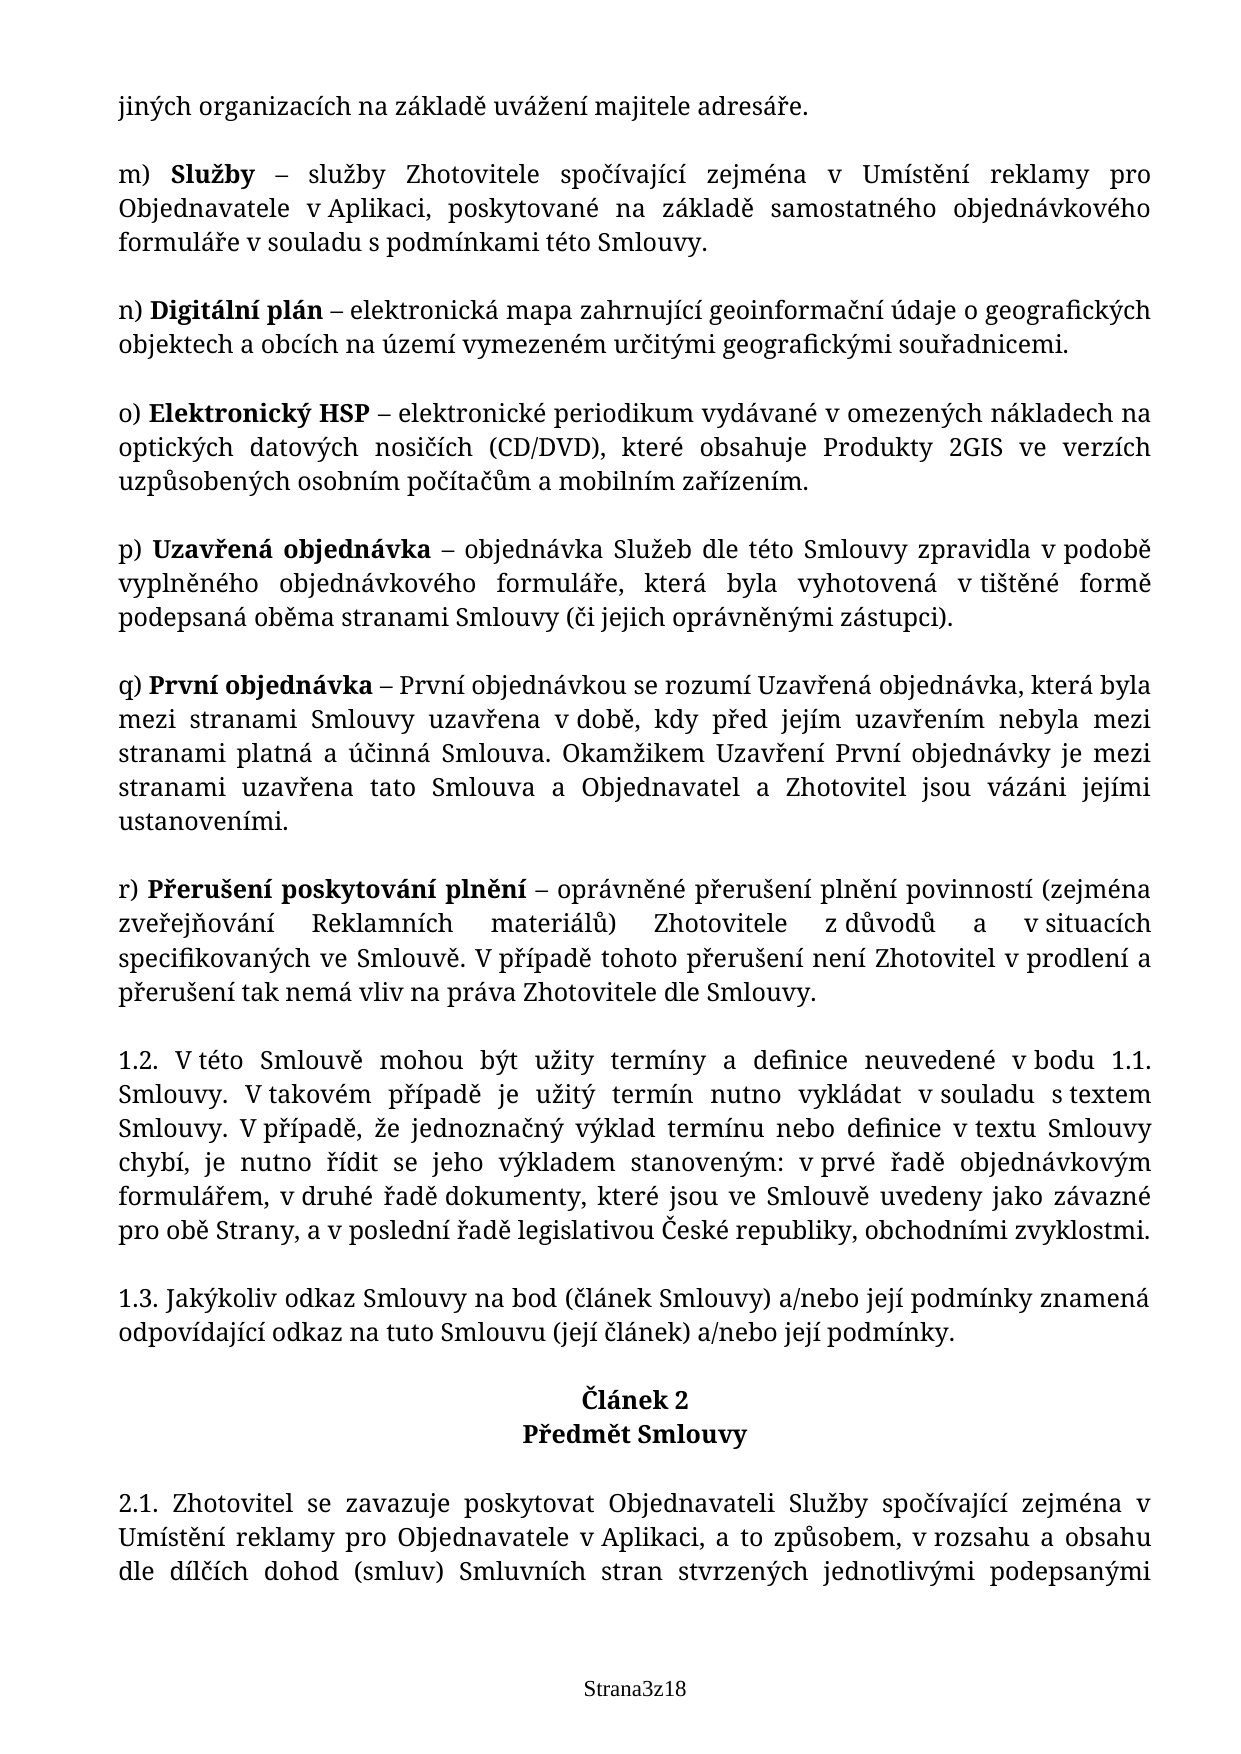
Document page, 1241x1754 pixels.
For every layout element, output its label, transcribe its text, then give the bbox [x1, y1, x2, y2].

text Předmět Smlouvy [118, 1417, 1152, 1451]
text o) Elektronický HSP – elektronické periodikum vydávané v omezených nákladech na optických datových nosičích (CD/DVD), které obsahuje Produkty 2GIS ve verzích uzpůsobených osobním počítačům a mobilním zařízením. [118, 395, 1152, 497]
text Článek 2 [118, 1383, 1152, 1417]
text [118, 1485, 1152, 1587]
text 1.3. Jakýkoliv odkaz Smlouvy na bod (článek Smlouvy) a/nebo její podmínky znamená odpovídající odkaz na tuto Smlouvu (její článek) a/nebo její podmínky. [118, 1281, 1152, 1349]
text r) Přerušení poskytování plnění – oprávněné přerušení plnění povinností (zejména zveřejňování Reklamních materiálů) Zhotovitele z důvodů a v situacích specifikovaných ve Smlouvě. V případě tohoto přerušení není Zhotovitel v prodlení a přerušení tak nemá vliv na práva Zhotovitele dle Smlouvy. [118, 872, 1152, 1008]
text q) První objednávka – První objednávkou se rozumí Uzavřená objednávka, která byla mezi stranami Smlouvy uzavřena v době, kdy před jejím uzavřením nebyla mezi stranami platná a účinná Smlouva. Okamžikem Uzavření První objednávky je mezi stranami uzavřena tato Smlouva a Objednavatel a Zhotovitel jsou vázáni jejími ustanoveními. [118, 668, 1152, 838]
text m) Služby – služby Zhotovitele spočívající zejména v Umístění reklamy pro Objednavatele v Aplikaci, poskytované na základě samostatného objednávkového formuláře v souladu s podmínkami této Smlouvy. [118, 157, 1152, 259]
text n) Digitální plán – elektronická mapa zahrnující geoinformační údaje o geografických objektech a obcích na území vymezeném určitými geografickými souřadnicemi. [118, 293, 1152, 361]
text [118, 89, 1152, 123]
text p) Uzavřená objednávka – objednávka Služeb dle této Smlouvy zpravidla v podobě vyplněného objednávkového formuláře, která byla vyhotovená v tištěné formě podepsaná oběma stranami Smlouvy (či jejich oprávněnými zástupci). [118, 531, 1152, 634]
text 1.2. V této Smlouvě mohou být užity termíny a definice neuvedené v bodu 1.1. Smlouvy. V takovém případě je užitý termín nutno vykládat v souladu s textem Smlouvy. V případě, že jednoznačný výklad termínu nebo definice v textu Smlouvy chybí, je nutno řídit se jeho výkladem stanoveným: v prvé řadě objednávkovým formulářem, v druhé řadě dokumenty, které jsou ve Smlouvě uvedeny jako závazné pro obě Strany, a v poslední řadě legislativou České republiky, obchodními zvyklostmi. [118, 1042, 1152, 1247]
